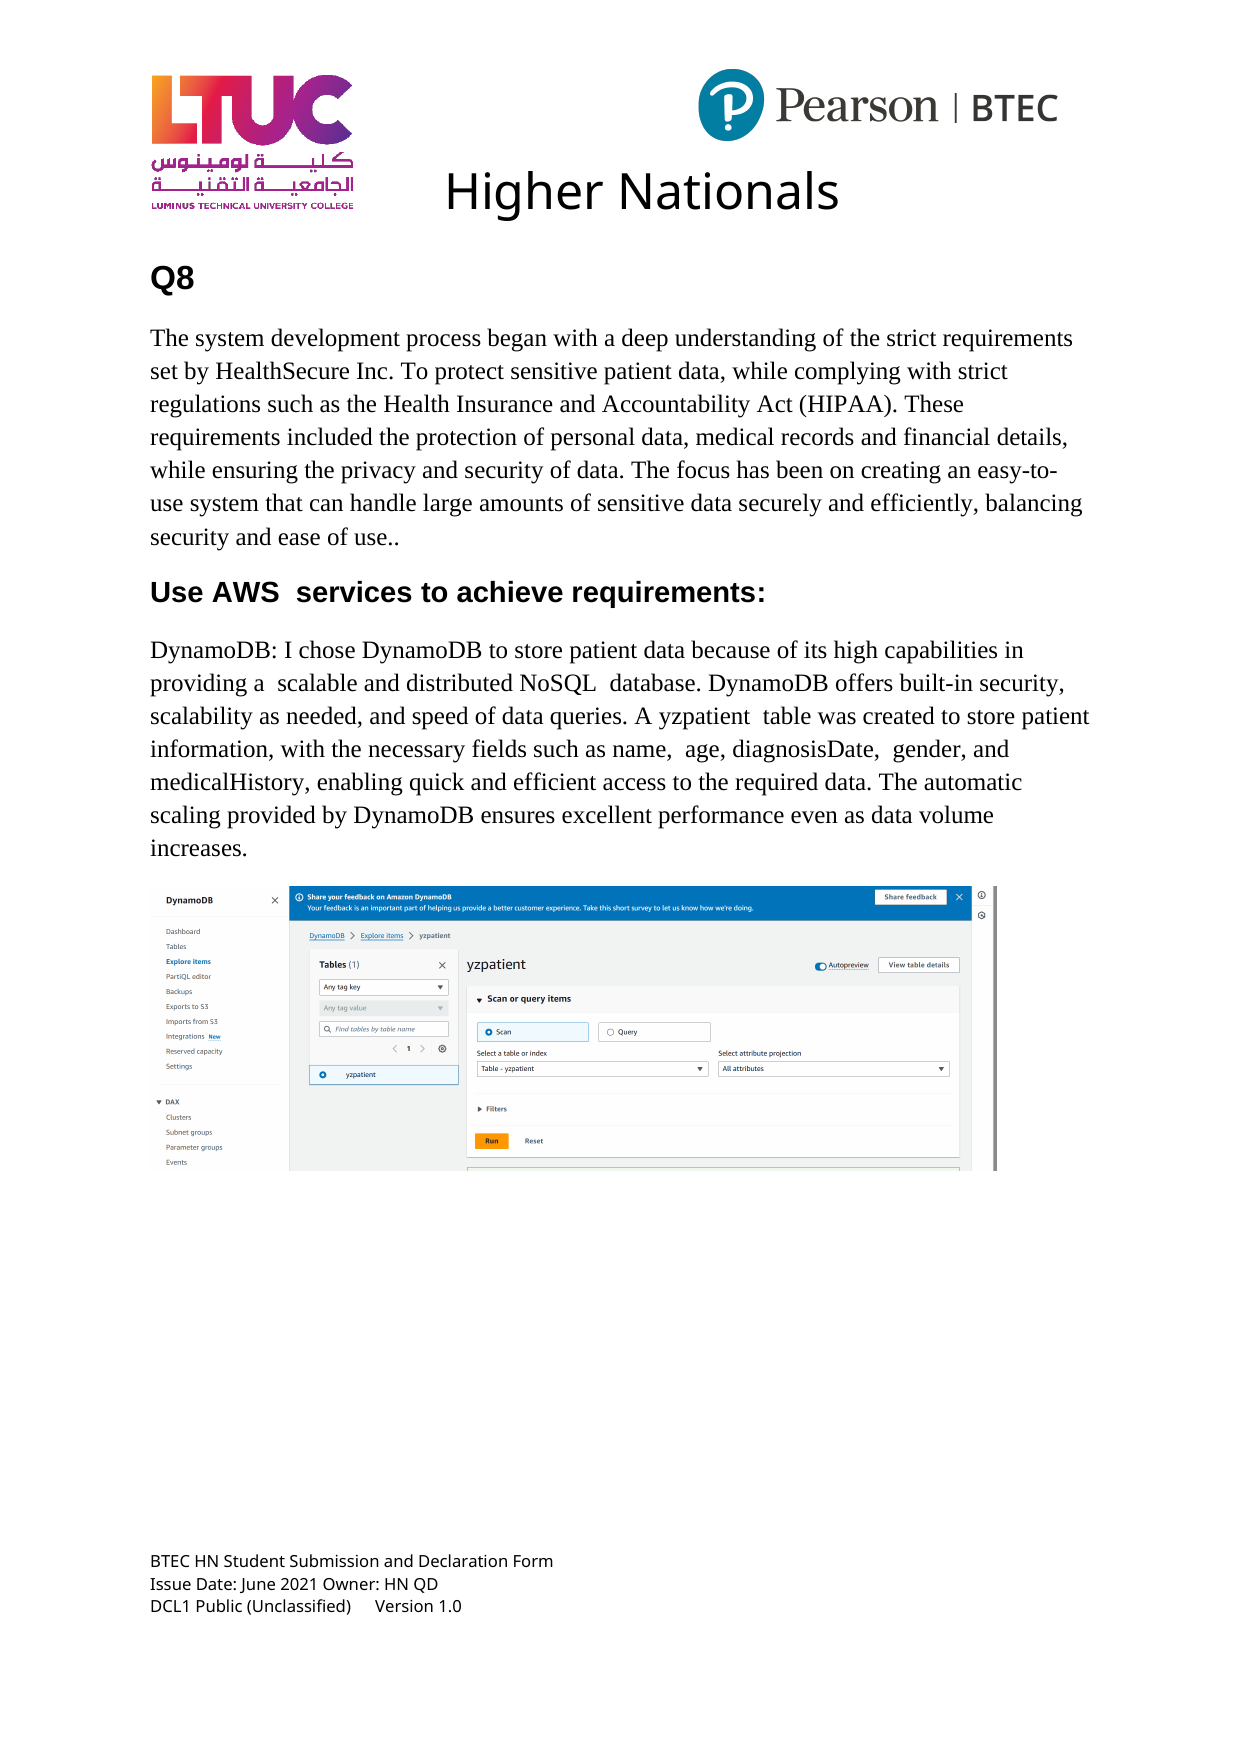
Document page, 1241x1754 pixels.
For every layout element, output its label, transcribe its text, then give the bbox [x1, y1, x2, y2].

text Use AWS services to achieve requirements: [150, 575, 1090, 609]
text DynamoDB: I chose DynamoDB to store patient data because of its high capabilities in providing a scalable and distributed NoSQL database. DynamoDB offers built-in security, scalability as needed, and speed of data queries. A yzpatient table was created to store patient information, with the necessary fields such as name, age, diagnosisDate, gender, and medicalHistory, enabling quick and efficient access to the required data. The automatic scaling provided by DynamoDB ensures excellent performance even as data volume increases. [150, 635, 1090, 862]
text The system development process began with a deep understanding of the strict requirements set by HealthSecure Inc. To protect sensitive patient data, while complying with strict regulations such as the Health Insurance and Accountability Act (HIPAA). These requirements included the protection of personal data, medical records and financial details, while ensuring the privacy and security of data. The focus has been on creating an easy-to-use system that can handle large amounts of sensitive data securely and efficiently, balancing security and ease of use.. [150, 323, 1090, 550]
text Q8 [150, 258, 1090, 297]
picture [690, 61, 1069, 146]
picture [150, 73, 354, 210]
picture [150, 886, 997, 1171]
